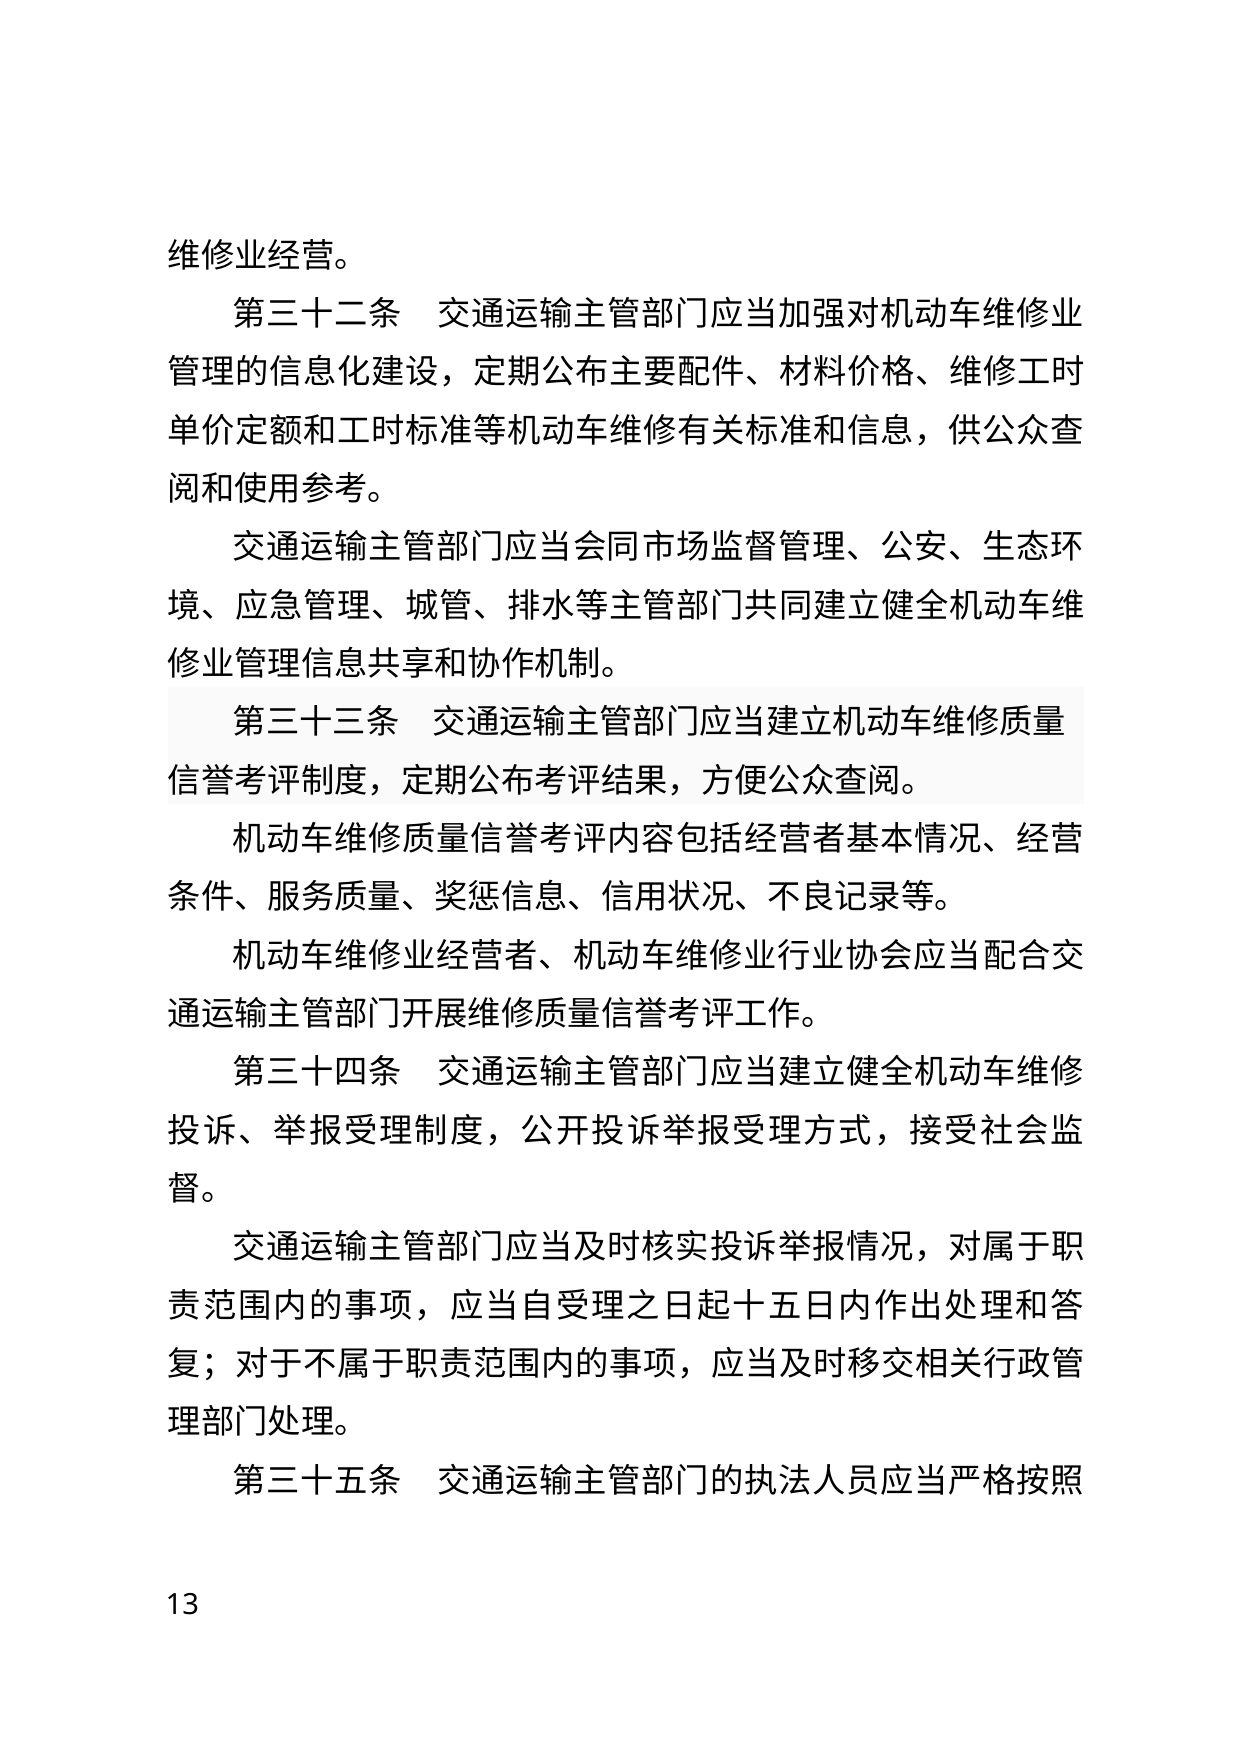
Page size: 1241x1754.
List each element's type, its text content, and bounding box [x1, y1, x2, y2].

text 交通运输主管部门应当及时核实投诉举报情况，对属于职责范围内的事项，应当自受理之日起十五日内作出处理和答复；对于不属于职责范围内的事项，应当及时移交相关行政管理部门处理。 [168, 1212, 1084, 1446]
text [168, 1446, 1084, 1504]
text 第三十四条 交通运输主管部门应当建立健全机动车维修投诉、举报受理制度，公开投诉举报受理方式，接受社会监督。 [168, 1037, 1084, 1212]
text 机动车维修质量信誉考评内容包括经营者基本情况、经营条件、服务质量、奖惩信息、信用状况、不良记录等。 [168, 804, 1084, 921]
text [168, 221, 1084, 279]
text 第三十二条 交通运输主管部门应当加强对机动车维修业管理的信息化建设，定期公布主要配件、材料价格、维修工时单价定额和工时标准等机动车维修有关标准和信息，供公众查阅和使用参考。 [168, 279, 1084, 512]
text 交通运输主管部门应当会同市场监督管理、公安、生态环境、应急管理、城管、排水等主管部门共同建立健全机动车维修业管理信息共享和协作机制。 [168, 512, 1084, 687]
text 第三十三条 交通运输主管部门应当建立机动车维修质量信誉考评制度，定期公布考评结果，方便公众查阅。 [168, 687, 1084, 804]
text 机动车维修业经营者、机动车维修业行业协会应当配合交通运输主管部门开展维修质量信誉考评工作。 [168, 921, 1084, 1037]
